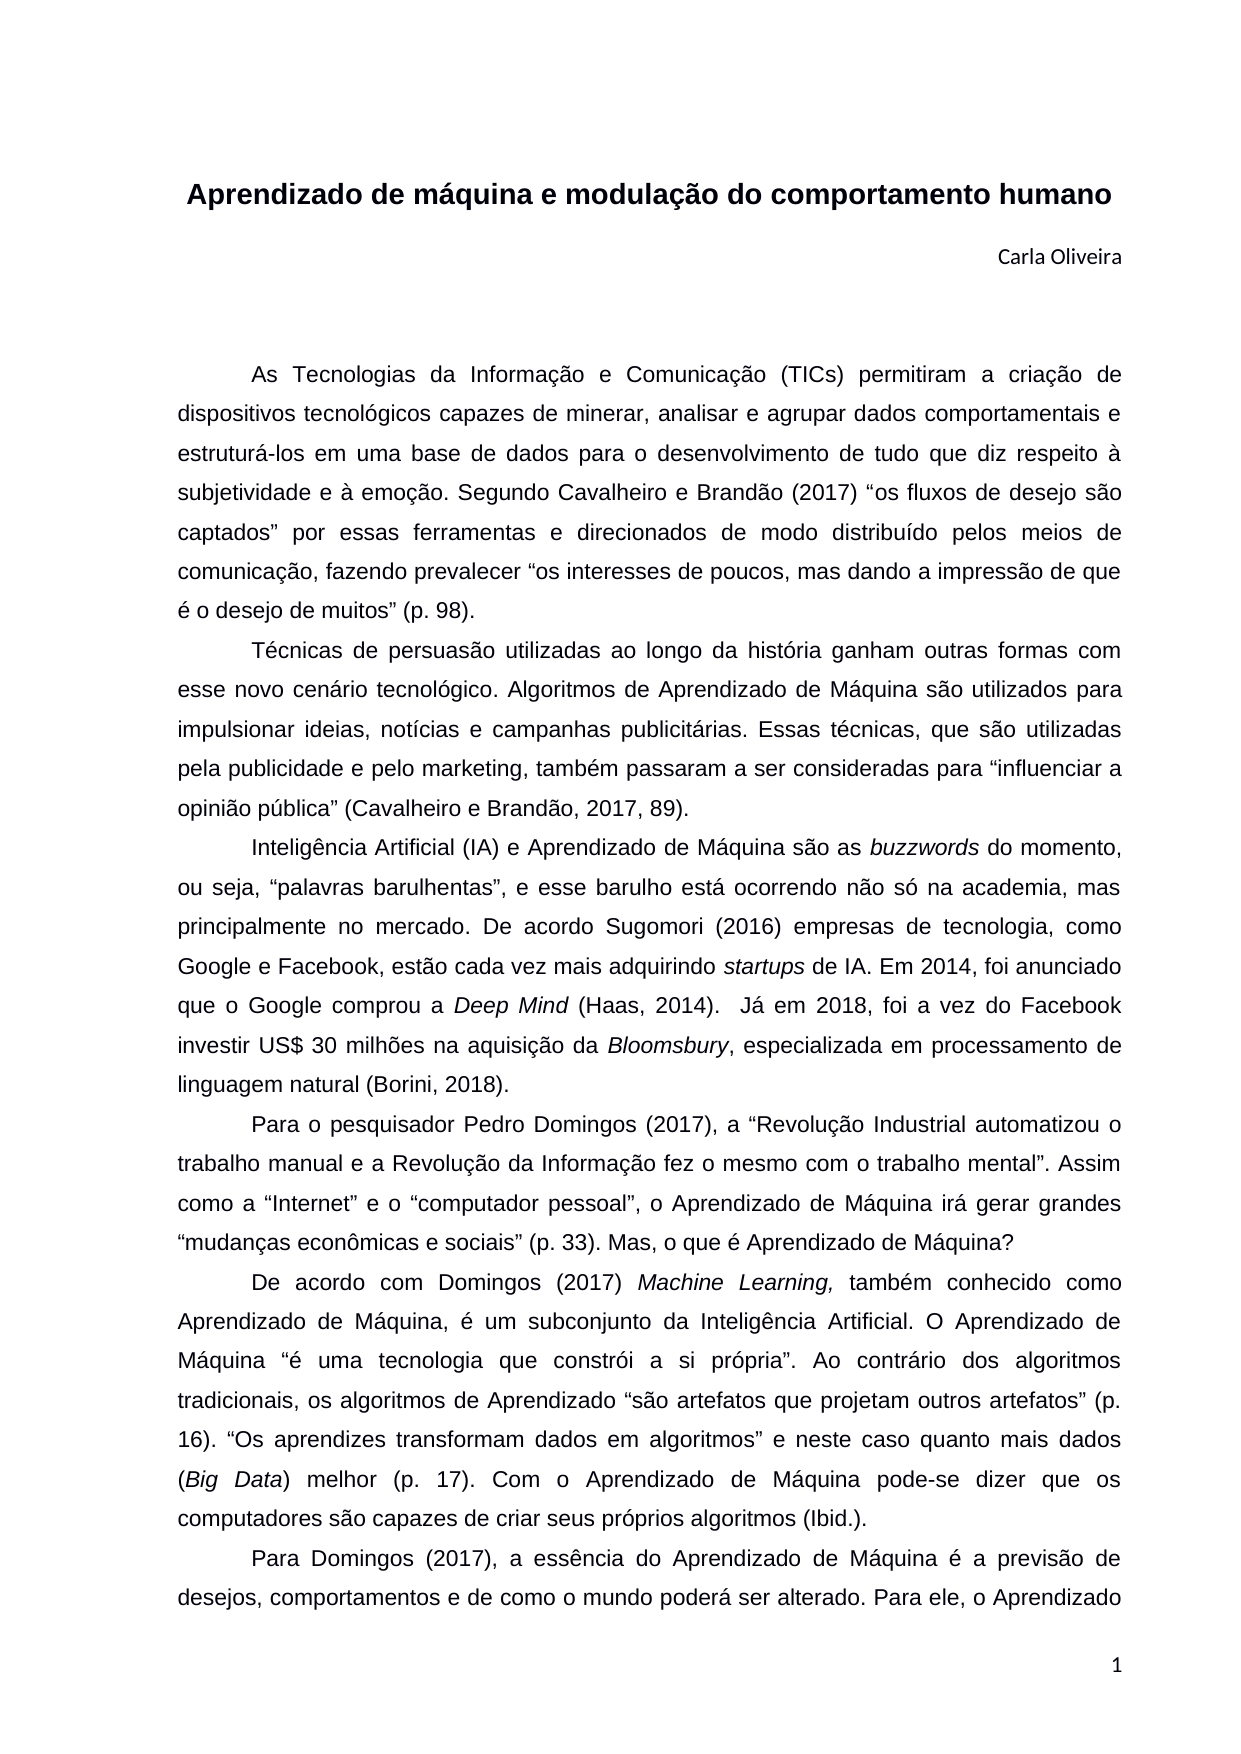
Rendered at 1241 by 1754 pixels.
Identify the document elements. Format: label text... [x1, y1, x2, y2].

text As Tecnologias da Informação e Comunicação (TICs) permitiram a criação de dispositivos tecnológicos capazes de minerar, analisar e agrupar dados comportamentais e estruturá-los em uma base de dados para o desenvolvimento de tudo que diz respeito à subjetividade e à emoção. Segundo Cavalheiro e Brandão (2017) “os fluxos de desejo são captados” por essas ferramentas e direcionados de modo distribuído pelos meios de comunicação, fazendo prevalecer “os interesses de poucos, mas dando a impressão de que é o desejo de muitos” (p. 98). [177, 361, 1122, 624]
subtitle Aprendizado de máquina e modulação do comportamento humano [177, 177, 1122, 211]
text Técnicas de persuasão utilizadas ao longo da história ganham outras formas com esse novo cenário tecnológico. Algoritmos de Aprendizado de Máquina são utilizados para impulsionar ideias, notícias e campanhas publicitárias. Essas técnicas, que são utilizadas pela publicidade e pelo marketing, também passaram a ser consideradas para “influenciar a opinião pública” (Cavalheiro e Brandão, 2017, 89). [177, 637, 1122, 821]
text Carla Oliveira [177, 242, 1122, 270]
text Inteligência Artificial (IA) e Aprendizado de Máquina são as buzzwords do momento, ou seja, “palavras barulhentas”, e esse barulho está ocorrendo não só na academia, mas principalmente no mercado. De acordo Sugomori (2016) empresas de tecnologia, como Google e Facebook, estão cada vez mais adquirindo startups de IA. Em 2014, foi anunciado que o Google comprou a Deep Mind (Haas, 2014). Já em 2018, foi a vez do Facebook investir US$ 30 milhões na aquisição da Bloomsbury, especializada em processamento de linguagem natural (Borini, 2018). [177, 834, 1122, 1097]
text Para o pesquisador Pedro Domingos (2017), a “Revolução Industrial automatizou o trabalho manual e a Revolução da Informação fez o mesmo com o trabalho mental”. Assim como a “Internet” e o “computador pessoal”, o Aprendizado de Máquina irá gerar grandes “mudanças econômicas e sociais” (p. 33). Mas, o que é Aprendizado de Máquina? [177, 1111, 1122, 1255]
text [177, 1545, 1122, 1611]
text De acordo com Domingos (2017) Machine Learning, também conhecido como Aprendizado de Máquina, é um subconjunto da Inteligência Artificial. O Aprendizado de Máquina “é uma tecnologia que constrói a si própria”. Ao contrário dos algoritmos tradicionais, os algoritmos de Aprendizado “são artefatos que projetam outros artefatos” (p. 16). “Os aprendizes transformam dados em algoritmos” e neste caso quanto mais dados (Big Data) melhor (p. 17). Com o Aprendizado de Máquina pode-se dizer que os computadores são capazes de criar seus próprios algoritmos (Ibid.). [177, 1268, 1122, 1532]
